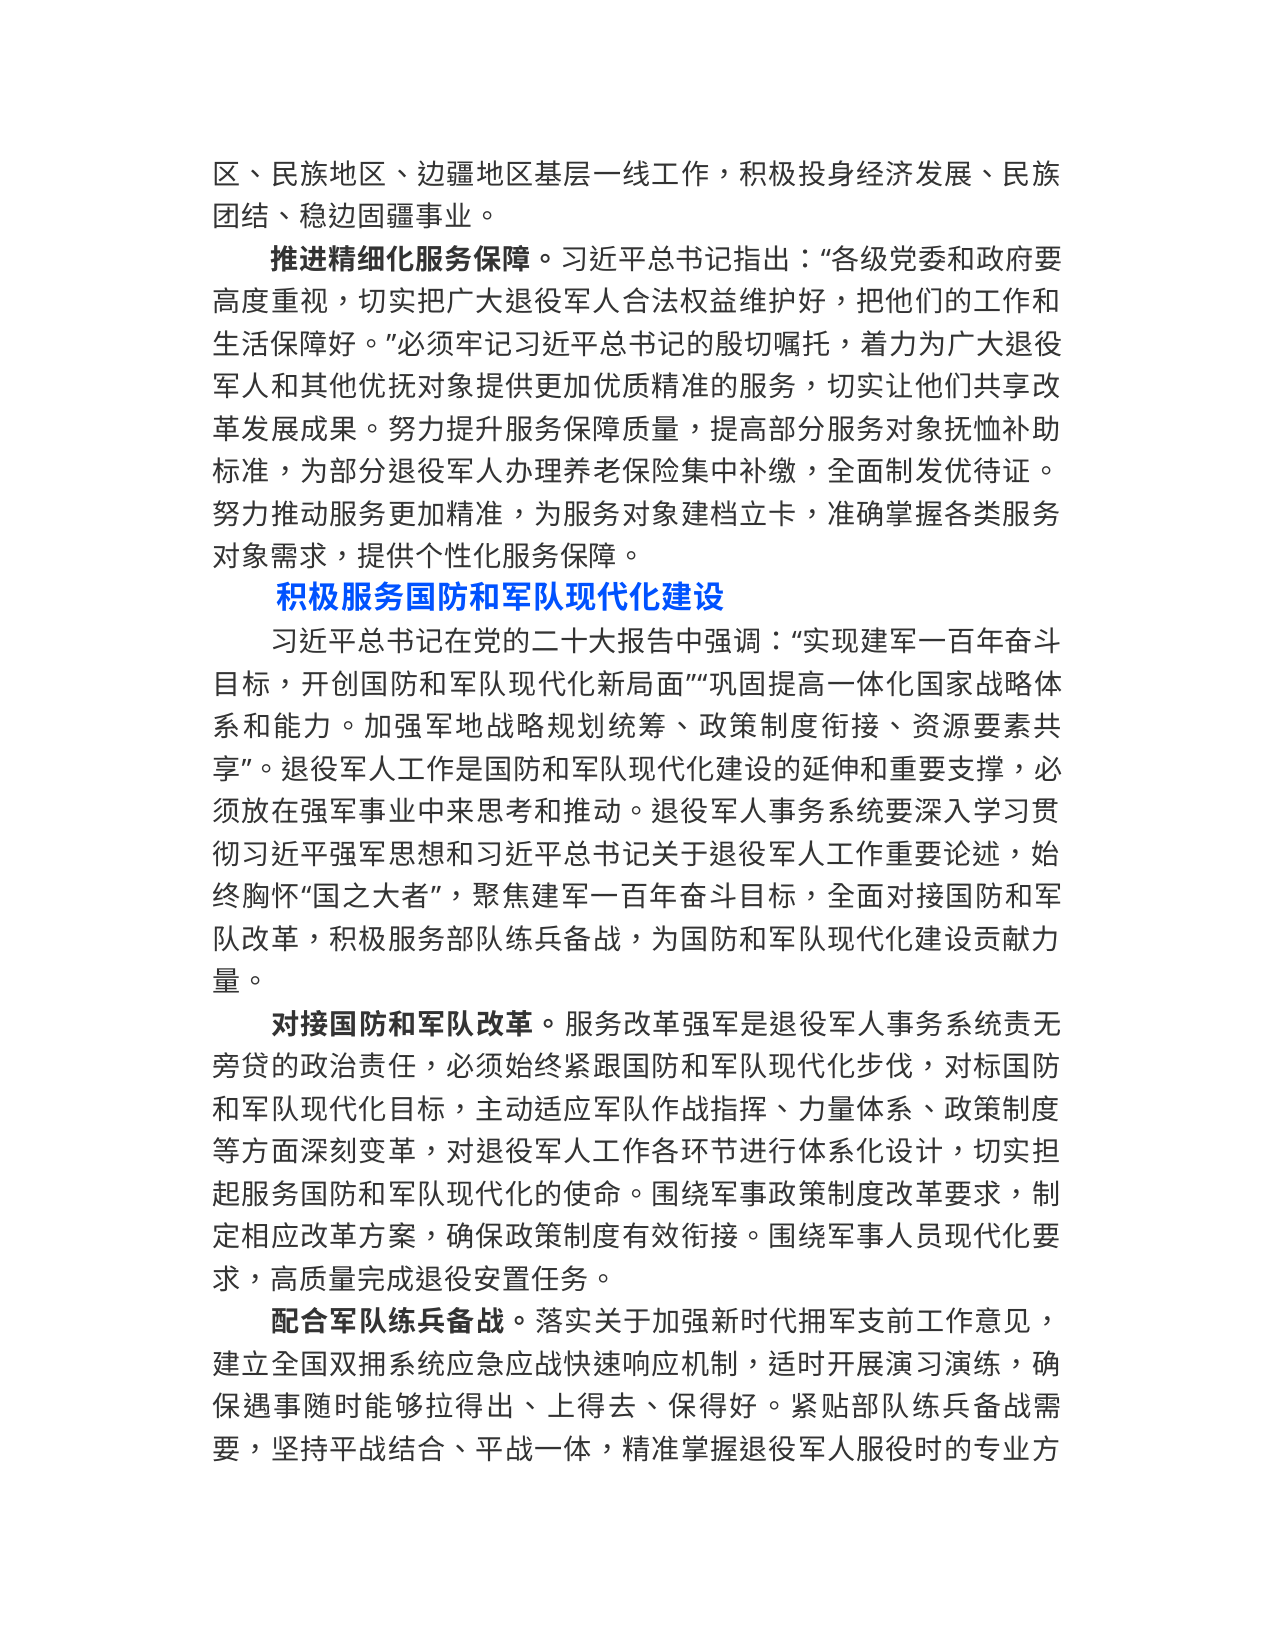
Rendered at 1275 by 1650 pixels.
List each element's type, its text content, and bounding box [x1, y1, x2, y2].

text 习近平总书记在党的二十大报告中强调：“实现建军一百年奋斗目标，开创国防和军队现代化新局面”“巩固提高一体化国家战略体系和能力。加强军地战略规划统筹、政策制度衔接、资源要素共享”。退役军人工作是国防和军队现代化建设的延伸和重要支撑，必须放在强军事业中来思考和推动。退役军人事务系统要深入学习贯彻习近平强军思想和习近平总书记关于退役军人工作重要论述，始终胸怀“国之大者”，聚焦建军一百年奋斗目标，全面对接国防和军队改革，积极服务部队练兵备战，为国防和军队现代化建设贡献力量。 [212, 618, 1062, 1000]
text 积极服务国防和军队现代化建设 [212, 575, 1062, 618]
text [212, 150, 1062, 235]
text 推进精细化服务保障。习近平总书记指出：“各级党委和政府要高度重视，切实把广大退役军人合法权益维护好，把他们的工作和生活保障好。”必须牢记习近平总书记的殷切嘱托，着力为广大退役军人和其他优抚对象提供更加优质精准的服务，切实让他们共享改革发展成果。努力提升服务保障质量，提高部分服务对象抚恤补助标准，为部分退役军人办理养老保险集中补缴，全面制发优待证。努力推动服务更加精准，为服务对象建档立卡，准确掌握各类服务对象需求，提供个性化服务保障。 [212, 235, 1062, 575]
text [212, 1298, 1062, 1468]
text 对接国防和军队改革。服务改革强军是退役军人事务系统责无旁贷的政治责任，必须始终紧跟国防和军队现代化步伐，对标国防和军队现代化目标，主动适应军队作战指挥、力量体系、政策制度等方面深刻变革，对退役军人工作各环节进行体系化设计，切实担起服务国防和军队现代化的使命。围绕军事政策制度改革要求，制定相应改革方案，确保政策制度有效衔接。围绕军事人员现代化要求，高质量完成退役安置任务。 [212, 1000, 1062, 1298]
